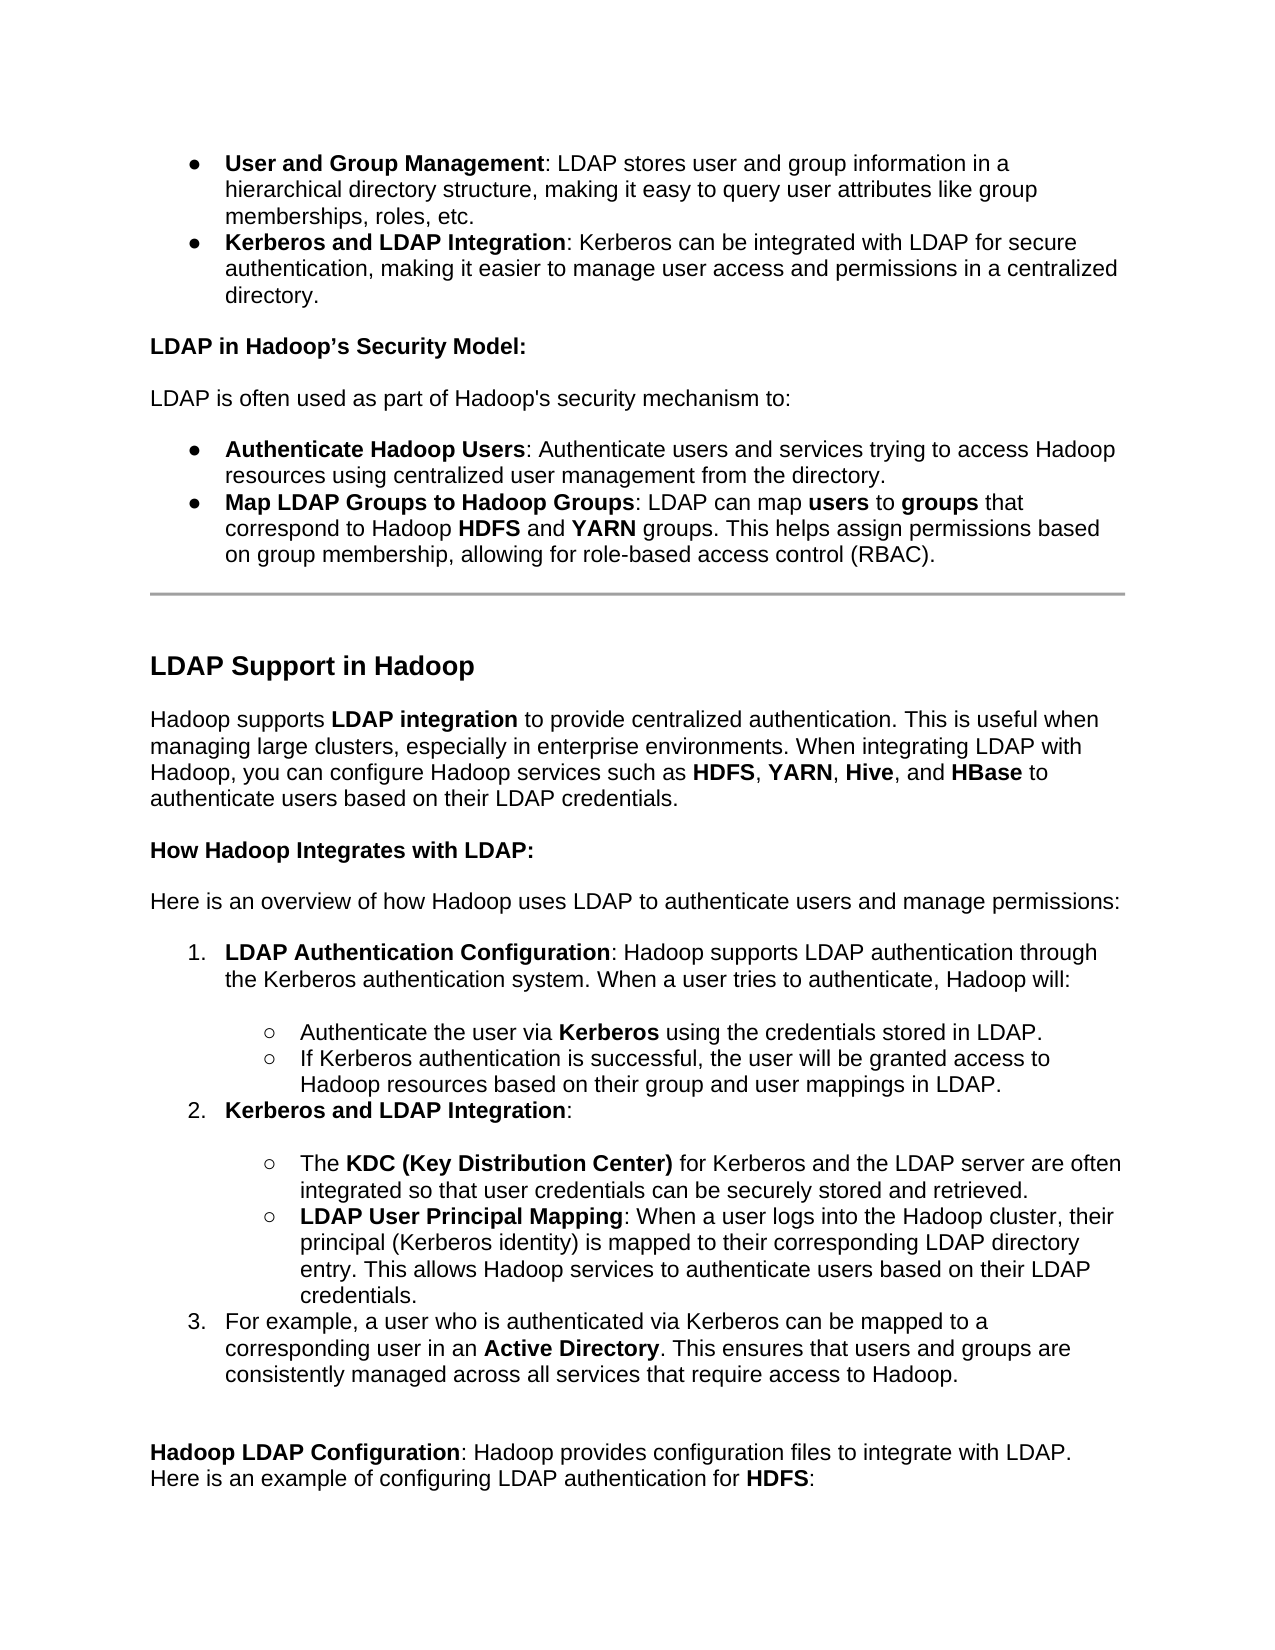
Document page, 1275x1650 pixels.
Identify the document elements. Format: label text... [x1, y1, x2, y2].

list User and Group Management: LDAP stores user and group information in a hierarchical directory structure, making it easy to query user attributes like group memberships, roles, etc. [187, 150, 1125, 229]
subtitle LDAP in Hadoop’s Security Model: [150, 333, 1125, 359]
text Hadoop supports LDAP integration to provide centralized authentication. This is useful when managing large clusters, especially in enterprise environments. When integrating LDAP with Hadoop, you can configure Hadoop services such as HDFS, YARN, Hive, and HBase to authenticate users based on their LDAP credentials. [150, 706, 1125, 812]
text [150, 1439, 1125, 1491]
list If Kerberos authentication is successful, the user will be granted access to Hadoop resources based on their group and user mappings in LDAP. [262, 1045, 1125, 1097]
list LDAP User Principal Mapping: When a user logs into the Hadoop cluster, their principal (Kerberos identity) is mapped to their corresponding LDAP directory entry. This allows Hadoop services to authenticate users based on their LDAP credentials. [262, 1203, 1125, 1308]
list LDAP Authentication Configuration: Hadoop supports LDAP authentication through the Kerberos authentication system. When a user tries to authenticate, Hadoop will: [187, 939, 1125, 1018]
list For example, a user who is authenticated via Kerberos can be mapped to a corresponding user in an Active Directory. This ensures that users and groups are consistently managed across all services that require access to Hadoop. [187, 1308, 1125, 1414]
text LDAP is often used as part of Hadoop's security mechanism to: [150, 384, 1125, 411]
list Authenticate Hadoop Users: Authenticate users and services trying to access Hadoop resources using centralized user management from the directory. [187, 436, 1125, 488]
list Authenticate the user via Kerberos using the credentials stored in LDAP. [262, 1018, 1125, 1045]
subtitle How Hadoop Integrates with LDAP: [150, 837, 1125, 863]
list The KDC (Key Distribution Center) for Kerberos and the LDAP server are often integrated so that user credentials can be securely stored and retrieved. [262, 1150, 1125, 1203]
subtitle LDAP Support in Hadoop [150, 650, 1125, 681]
text Here is an overview of how Hadoop uses LDAP to authenticate users and manage permissions: [150, 888, 1125, 914]
list Kerberos and LDAP Integration: [187, 1097, 1125, 1150]
list Kerberos and LDAP Integration: Kerberos can be integrated with LDAP for secure authentication, making it easier to manage user access and permissions in a centralized directory. [187, 229, 1125, 308]
list Map LDAP Groups to Hadoop Groups: LDAP can map users to groups that correspond to Hadoop HDFS and YARN groups. This helps assign permissions based on group membership, allowing for role-based access control (RBAC). [187, 488, 1125, 568]
